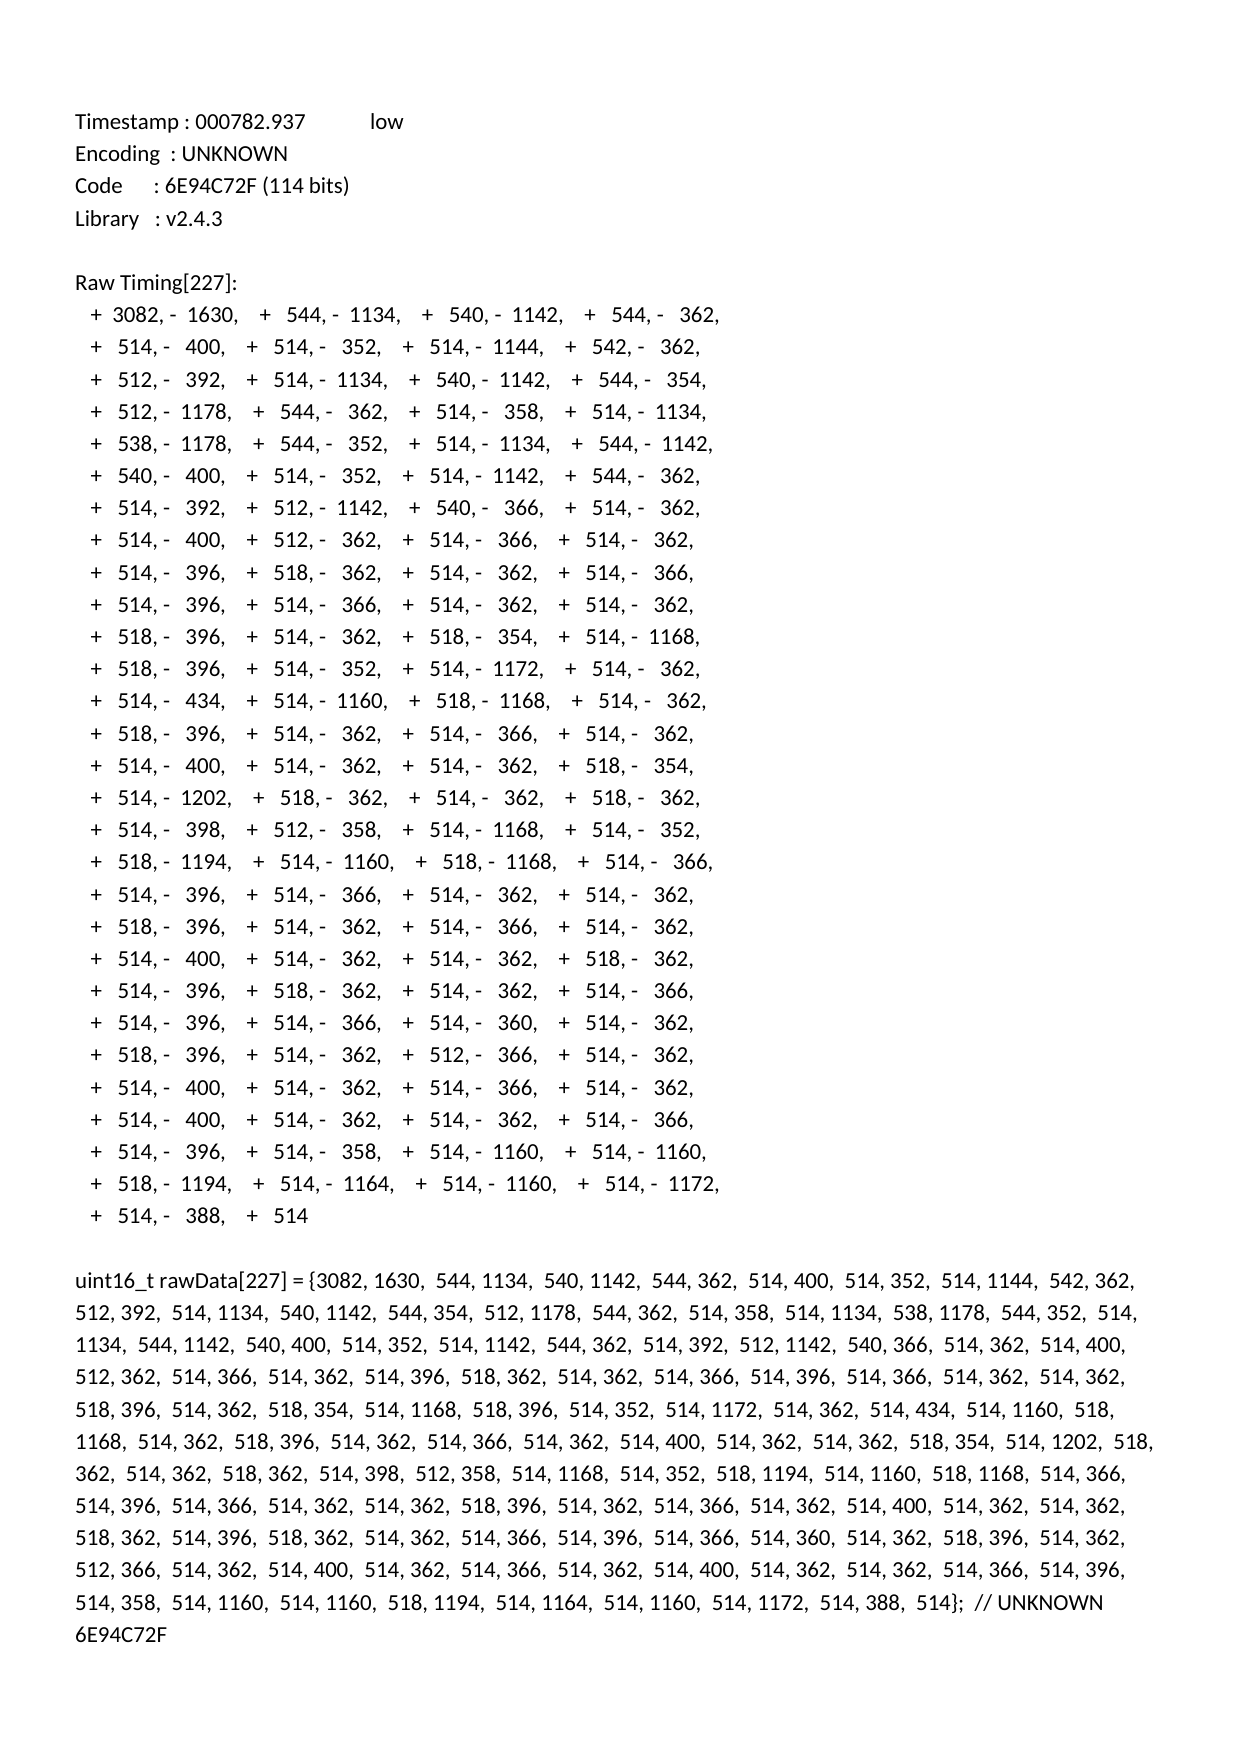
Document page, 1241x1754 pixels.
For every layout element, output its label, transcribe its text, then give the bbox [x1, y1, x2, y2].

text + 514, - 396, + 518, - 362, + 514, - 362, + 514, - 366, [75, 558, 1165, 586]
text + 514, - 400, + 514, - 362, + 514, - 362, + 518, - 354, [75, 751, 1165, 779]
text + 514, - 396, + 514, - 358, + 514, - 1160, + 514, - 1160, [75, 1137, 1165, 1165]
text + 518, - 396, + 514, - 362, + 514, - 366, + 514, - 362, [75, 719, 1165, 747]
text uint16_t rawData[227] = {3082, 1630, 544, 1134, 540, 1142, 544, 362, 514, 400, 514, 352, 514, 1144, 542, 362, 512, 392, 514, 1134, 540, 1142, 544, 354, 512, 1178, 544, 362, 514, 358, 514, 1134, 538, 1178, 544, 352, 514, 1134, 544, 1142, 540, 400, 514, 352, 514, 1142, 544, 362, 514, 392, 512, 1142, 540, 366, 514, 362, 514, 400, 512, 362, 514, 366, 514, 362, 514, 396, 518, 362, 514, 362, 514, 366, 514, 396, 514, 366, 514, 362, 514, 362, 518, 396, 514, 362, 518, 354, 514, 1168, 518, 396, 514, 352, 514, 1172, 514, 362, 514, 434, 514, 1160, 518, 1168, 514, 362, 518, 396, 514, 362, 514, 366, 514, 362, 514, 400, 514, 362, 514, 362, 518, 354, 514, 1202, 518, 362, 514, 362, 518, 362, 514, 398, 512, 358, 514, 1168, 514, 352, 518, 1194, 514, 1160, 518, 1168, 514, 366, 514, 396, 514, 366, 514, 362, 514, 362, 518, 396, 514, 362, 514, 366, 514, 362, 514, 400, 514, 362, 514, 362, 518, 362, 514, 396, 518, 362, 514, 362, 514, 366, 514, 396, 514, 366, 514, 360, 514, 362, 518, 396, 514, 362, 512, 366, 514, 362, 514, 400, 514, 362, 514, 366, 514, 362, 514, 400, 514, 362, 514, 362, 514, 366, 514, 396, 514, 358, 514, 1160, 514, 1160, 518, 1194, 514, 1164, 514, 1160, 514, 1172, 514, 388, 514}; // UNKNOWN 6E94C72F [75, 1266, 1165, 1648]
text + 514, - 396, + 514, - 366, + 514, - 362, + 514, - 362, [75, 590, 1165, 618]
text + 538, - 1178, + 544, - 352, + 514, - 1134, + 544, - 1142, [75, 429, 1165, 457]
text + 514, - 388, + 514 [75, 1202, 1165, 1229]
text + 518, - 1194, + 514, - 1164, + 514, - 1160, + 514, - 1172, [75, 1169, 1165, 1197]
text + 518, - 396, + 514, - 362, + 512, - 366, + 514, - 362, [75, 1041, 1165, 1069]
text Code : 6E94C72F (114 bits) [75, 172, 1165, 199]
text + 514, - 400, + 514, - 352, + 514, - 1144, + 542, - 362, [75, 332, 1165, 361]
text + 518, - 396, + 514, - 362, + 518, - 354, + 514, - 1168, [75, 622, 1165, 650]
text + 514, - 392, + 512, - 1142, + 540, - 366, + 514, - 362, [75, 493, 1165, 521]
text + 514, - 400, + 514, - 362, + 514, - 362, + 514, - 366, [75, 1105, 1165, 1133]
text Encoding : UNKNOWN [75, 139, 1165, 167]
text + 512, - 1178, + 544, - 362, + 514, - 358, + 514, - 1134, [75, 397, 1165, 425]
text + 540, - 400, + 514, - 352, + 514, - 1142, + 544, - 362, [75, 461, 1165, 489]
text + 514, - 434, + 514, - 1160, + 518, - 1168, + 514, - 362, [75, 687, 1165, 714]
text Timestamp : 000782.937 low [75, 75, 1165, 135]
text + 518, - 396, + 514, - 362, + 514, - 366, + 514, - 362, [75, 912, 1165, 940]
text + 518, - 396, + 514, - 352, + 514, - 1172, + 514, - 362, [75, 654, 1165, 682]
text + 518, - 1194, + 514, - 1160, + 518, - 1168, + 514, - 366, [75, 847, 1165, 876]
text Library : v2.4.3 [75, 204, 1165, 232]
text + 514, - 400, + 514, - 362, + 514, - 362, + 518, - 362, [75, 944, 1165, 972]
text + 514, - 398, + 512, - 358, + 514, - 1168, + 514, - 352, [75, 815, 1165, 843]
text + 3082, - 1630, + 544, - 1134, + 540, - 1142, + 544, - 362, [75, 300, 1165, 328]
text + 514, - 400, + 514, - 362, + 514, - 366, + 514, - 362, [75, 1073, 1165, 1101]
text + 514, - 396, + 518, - 362, + 514, - 362, + 514, - 366, [75, 976, 1165, 1004]
text Raw Timing[227]: [75, 268, 1165, 296]
text + 514, - 396, + 514, - 366, + 514, - 360, + 514, - 362, [75, 1008, 1165, 1036]
text + 514, - 1202, + 518, - 362, + 514, - 362, + 518, - 362, [75, 783, 1165, 811]
text + 514, - 400, + 512, - 362, + 514, - 366, + 514, - 362, [75, 526, 1165, 554]
text + 512, - 392, + 514, - 1134, + 540, - 1142, + 544, - 354, [75, 365, 1165, 393]
text + 514, - 396, + 514, - 366, + 514, - 362, + 514, - 362, [75, 880, 1165, 908]
